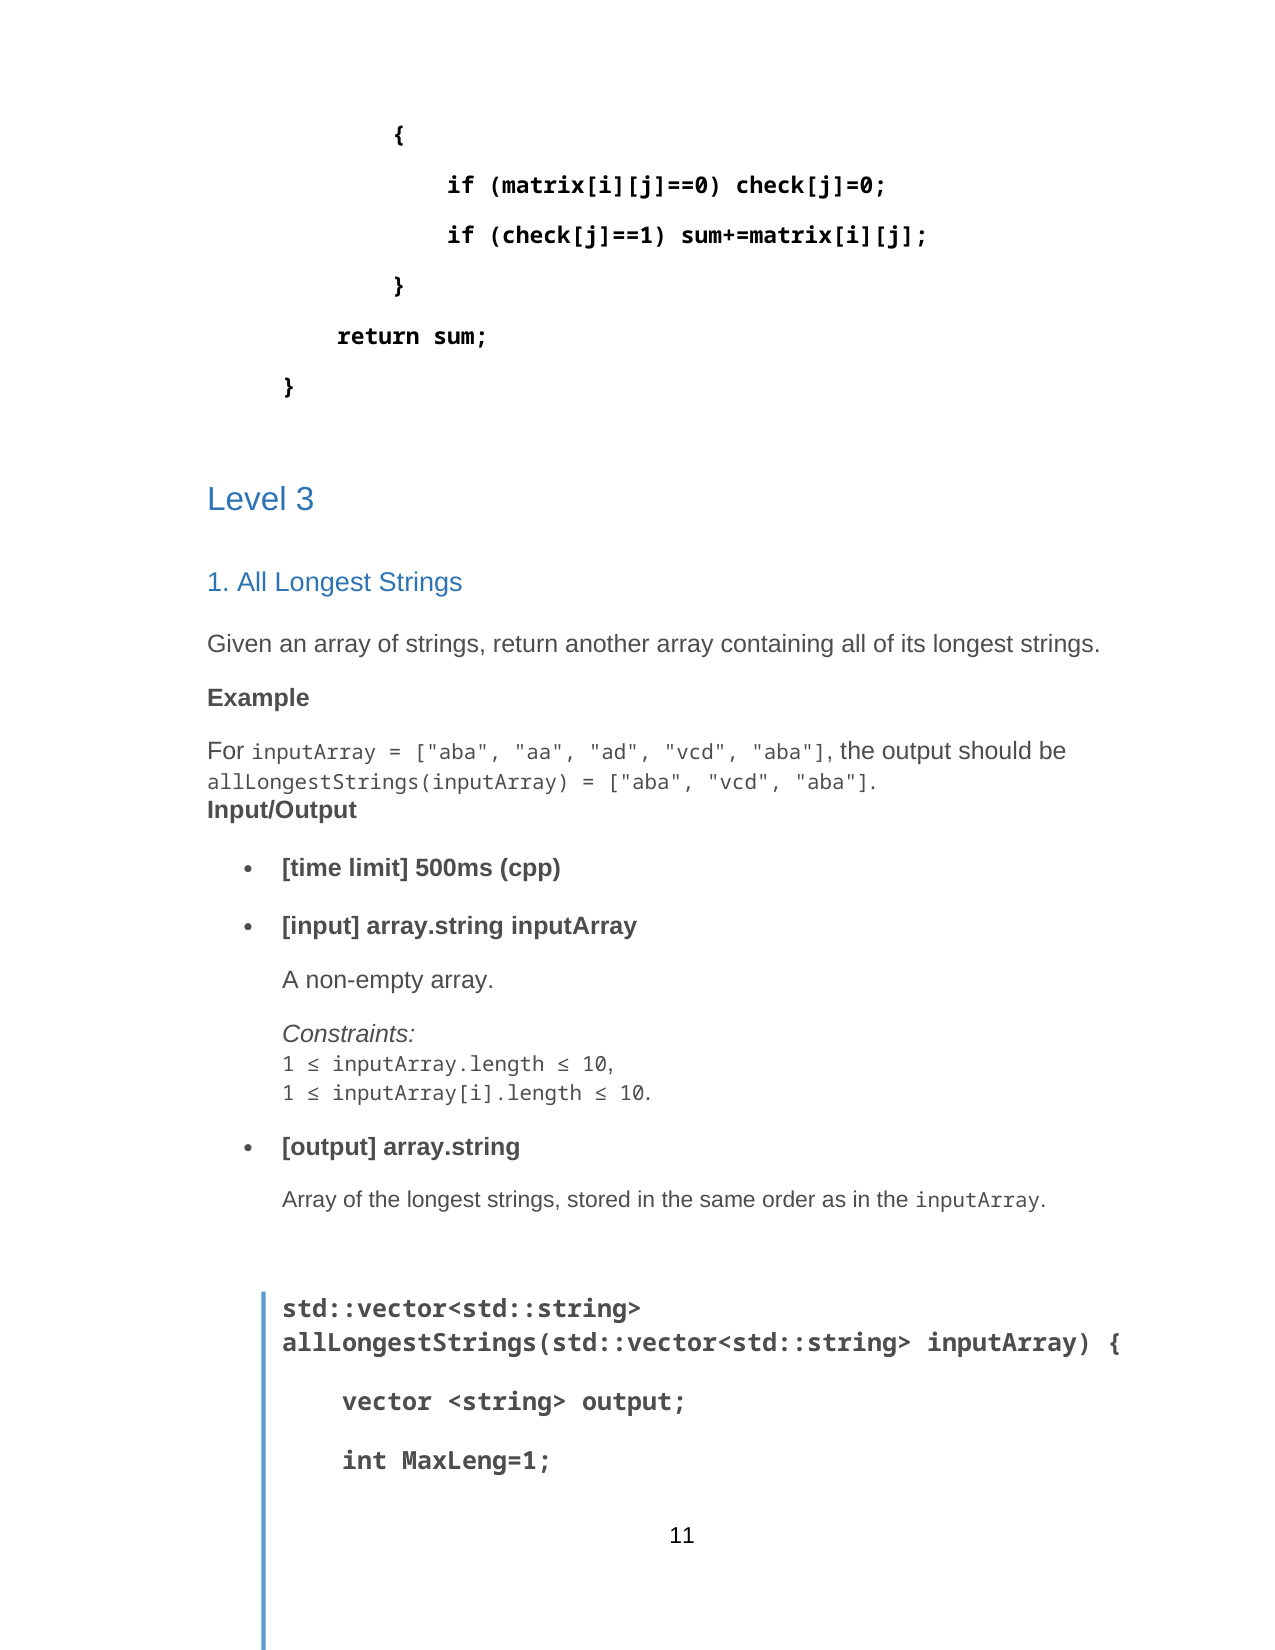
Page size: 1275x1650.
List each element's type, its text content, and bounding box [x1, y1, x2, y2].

text int MaxLeng=1; [282, 1442, 1157, 1477]
subtitle Level 3 [207, 479, 1157, 518]
text Input/Output [207, 796, 1157, 824]
subtitle 1. All Longest Strings [207, 566, 1157, 597]
text Array of the longest strings, stored in the same order as in the inputArray. [282, 1186, 1157, 1214]
text vector <string> output; [282, 1383, 1157, 1417]
text return sum; [282, 320, 1157, 351]
text For inputArray = ["aba", "aa", "ad", "vcd", "aba"], the output should be allLongestStrings(inputArray) = ["aba", "vcd", "aba"]. [207, 736, 1157, 796]
text A non-empty array. [282, 965, 1157, 994]
list [input] array.string inputArray [244, 911, 1157, 940]
text if (matrix[i][j]==0) check[j]=0; [282, 168, 1157, 200]
text Constraints: 1 ≤ inputArray.length ≤ 10, 1 ≤ inputArray[i].length ≤ 10. [282, 1019, 1157, 1107]
text } [282, 269, 1157, 301]
text if (check[j]==1) sum+=matrix[i][j]; [282, 219, 1157, 250]
text Given an array of strings, return another array containing all of its longest strings. [207, 629, 1157, 658]
text } [282, 370, 1157, 401]
text Example [207, 683, 1157, 711]
list [output] array.string [244, 1132, 1157, 1161]
list [time limit] 500ms (cpp) [244, 853, 1157, 882]
text std::vector<std::string> allLongestStrings(std::vector<std::string> inputArray) { [282, 1290, 1157, 1358]
text { [282, 118, 1157, 149]
